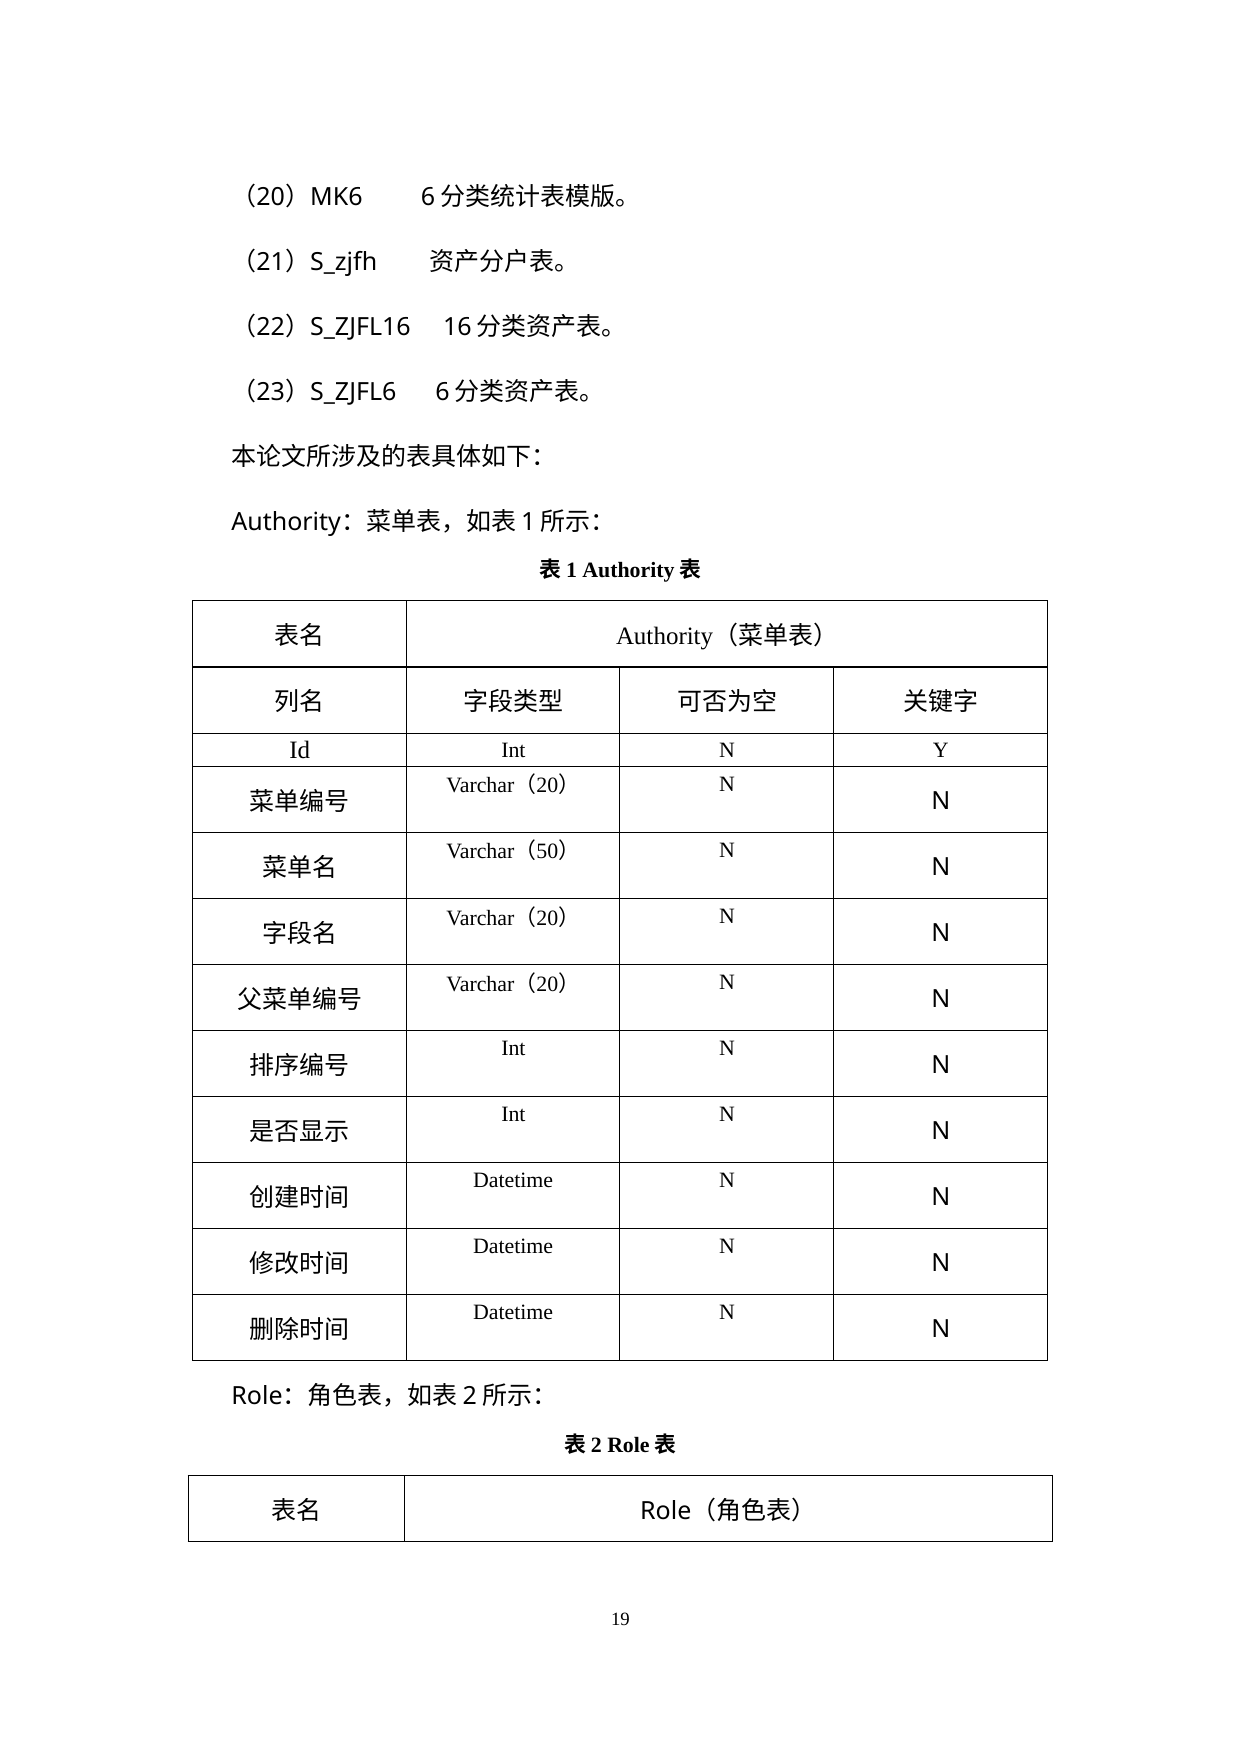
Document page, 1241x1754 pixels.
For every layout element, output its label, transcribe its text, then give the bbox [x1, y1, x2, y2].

table_cell Datetime [407, 1295, 619, 1360]
table_cell N [834, 1229, 1047, 1294]
table_cell 菜单名 [193, 833, 406, 898]
table_cell Int [407, 1031, 619, 1096]
table_cell 父菜单编号 [193, 965, 406, 1030]
table_cell Int [407, 1097, 619, 1162]
text 表1 Authority表 [187, 552, 1053, 584]
table_cell N [834, 1097, 1047, 1162]
table_cell Int [407, 734, 619, 766]
table_cell Varchar（50） [407, 833, 619, 898]
text （21）S_zjfh 资产分户表。 [187, 227, 1053, 292]
text Role：角色表，如表2所示： [187, 1361, 1053, 1426]
table_cell 关键字 [834, 668, 1047, 732]
table_cell 字段类型 [407, 668, 619, 732]
text （22）S_ZJFL16 16分类资产表。 [187, 292, 1053, 357]
table_cell N [620, 1163, 833, 1228]
table_cell 是否显示 [193, 1097, 406, 1162]
table_cell N [620, 1097, 833, 1162]
table_cell N [834, 1031, 1047, 1096]
table_cell 字段名 [193, 899, 406, 964]
table_header Authority（菜单表） [407, 601, 1047, 666]
table_cell 列名 [193, 668, 406, 732]
table_cell 修改时间 [193, 1229, 406, 1294]
table_cell Varchar（20） [407, 767, 619, 832]
table_header 表名 [193, 601, 406, 666]
table_cell N [834, 965, 1047, 1030]
table_cell Datetime [407, 1163, 619, 1228]
table_cell N [834, 1295, 1047, 1360]
table_cell N [834, 767, 1047, 832]
table_cell N [620, 899, 833, 964]
table_cell Datetime [407, 1229, 619, 1294]
table_cell 可否为空 [620, 668, 833, 732]
table_cell N [620, 767, 833, 832]
table_cell 创建时间 [193, 1163, 406, 1228]
table_cell N [620, 1229, 833, 1294]
table_header 表名 [189, 1476, 404, 1541]
table_cell N [834, 899, 1047, 964]
table_cell Id [193, 734, 406, 766]
table_header Role（角色表） [405, 1476, 1052, 1541]
table_cell N [620, 1031, 833, 1096]
table_cell N [620, 833, 833, 898]
text （20）MK6 6分类统计表模版。 [187, 162, 1053, 227]
table_cell N [834, 1163, 1047, 1228]
table_cell Varchar（20） [407, 965, 619, 1030]
text （23）S_ZJFL6 6分类资产表。 [187, 357, 1053, 422]
table_cell N [620, 1295, 833, 1360]
table_cell Varchar（20） [407, 899, 619, 964]
table_cell 排序编号 [193, 1031, 406, 1096]
table_cell 菜单编号 [193, 767, 406, 832]
text 表2 Role表 [187, 1426, 1053, 1459]
table_cell Y [834, 734, 1047, 766]
text Authority：菜单表，如表1所示： [187, 487, 1053, 552]
table_cell N [620, 965, 833, 1030]
table_cell 删除时间 [193, 1295, 406, 1360]
table_cell N [834, 833, 1047, 898]
text 本论文所涉及的表具体如下： [187, 422, 1053, 487]
table_cell N [620, 734, 833, 766]
